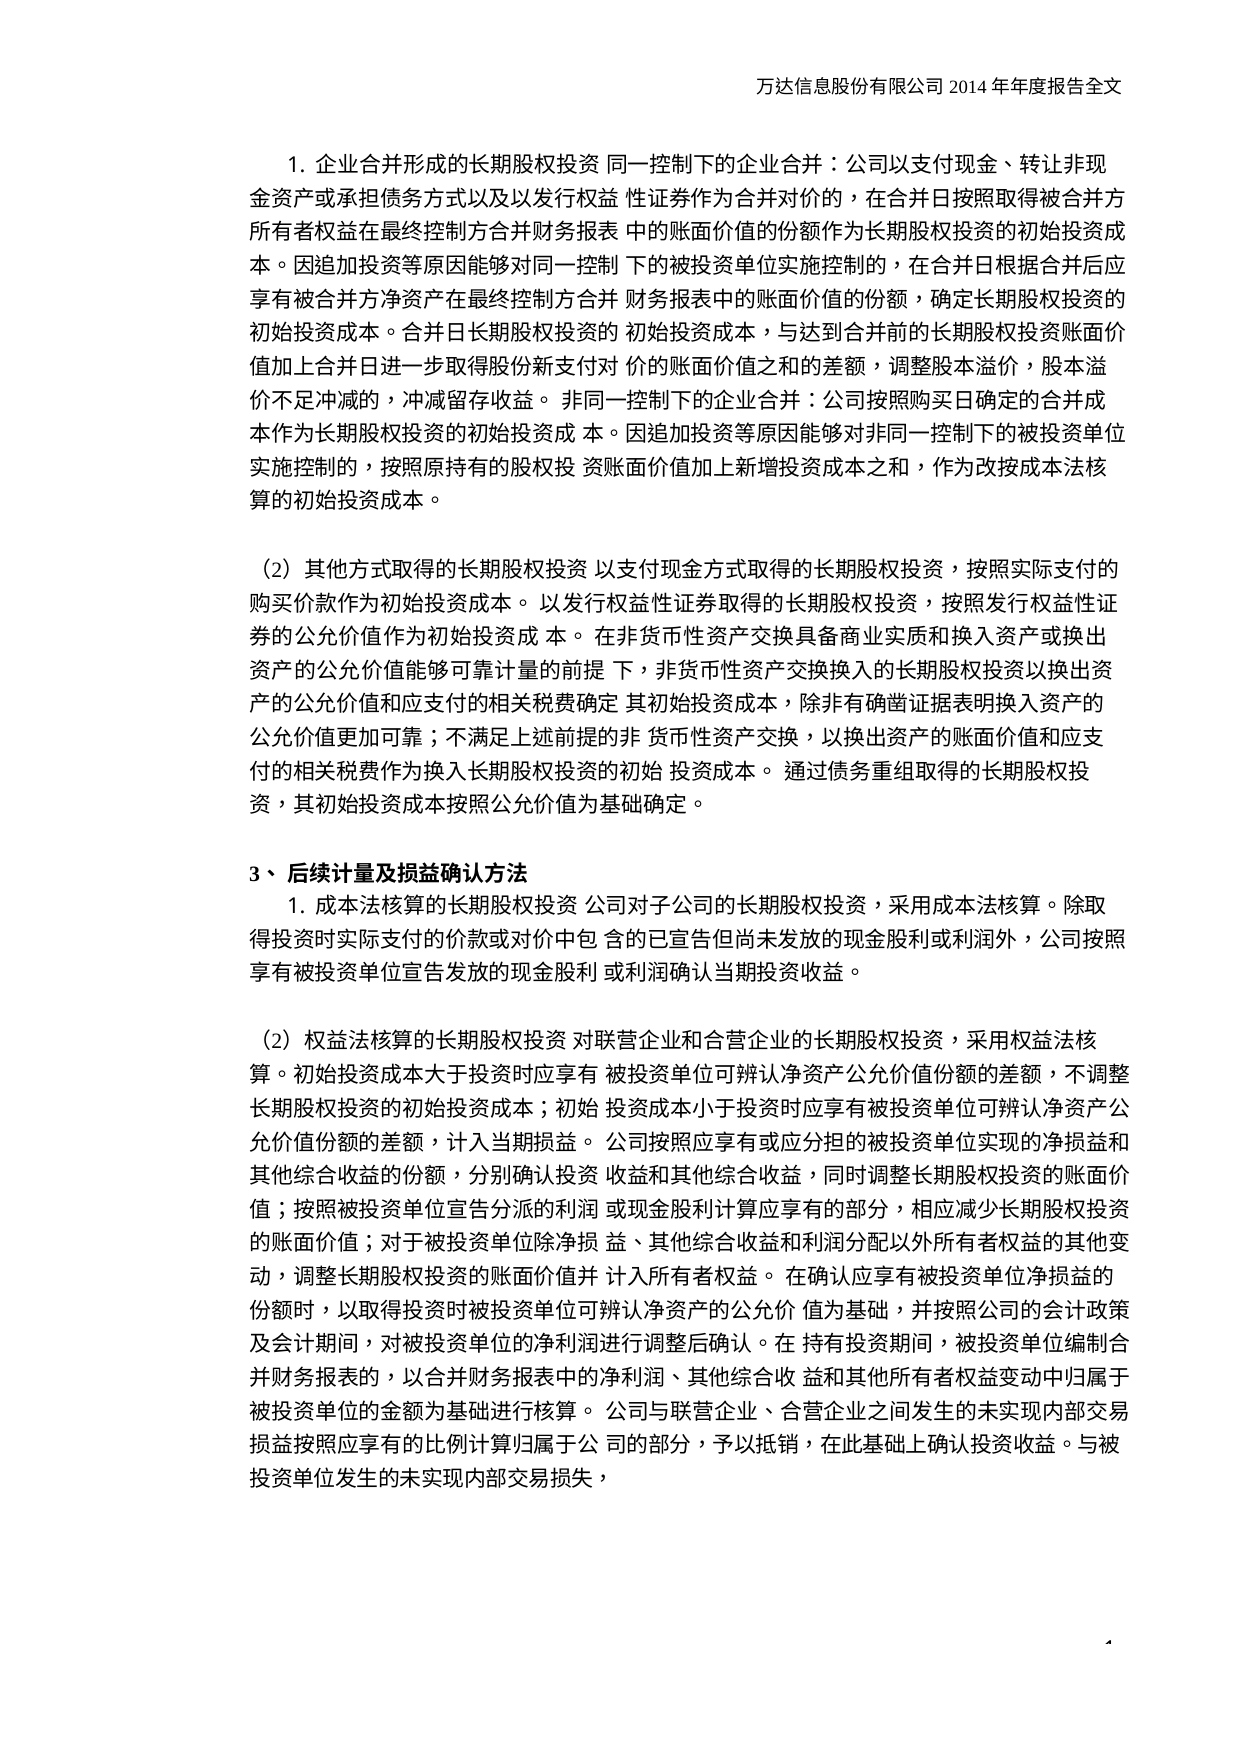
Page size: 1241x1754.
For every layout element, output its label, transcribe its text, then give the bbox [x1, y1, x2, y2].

subtitle 3、 后续计量及损益确认方法 [249, 858, 1126, 888]
text （2）权益法核算的长期股权投资 对联营企业和合营企业的长期股权投资，采用权益法核算。初始投资成本大于投资时应享有 被投资单位可辨认净资产公允价值份额的差额，不调整长期股权投资的初始投资成本；初始 投资成本小于投资时应享有被投资单位可辨认净资产公允价值份额的差额，计入当期损益。 公司按照应享有或应分担的被投资单位实现的净损益和其他综合收益的份额，分别确认投资 收益和其他综合收益，同时调整长期股权投资的账面价值；按照被投资单位宣告分派的利润 或现金股利计算应享有的部分，相应减少长期股权投资的账面价值；对于被投资单位除净损 益、其他综合收益和利润分配以外所有者权益的其他变动，调整长期股权投资的账面价值并 计入所有者权益。 在确认应享有被投资单位净损益的份额时，以取得投资时被投资单位可辨认净资产的公允价 值为基础，并按照公司的会计政策及会计期间，对被投资单位的净利润进行调整后确认。在 持有投资期间，被投资单位编制合并财务报表的，以合并财务报表中的净利润、其他综合收 益和其他所有者权益变动中归属于被投资单位的金额为基础进行核算。 公司与联营企业、合营企业之间发生的未实现内部交易损益按照应享有的比例计算归属于公 司的部分，予以抵销，在此基础上确认投资收益。与被投资单位发生的未实现内部交易损失， [249, 1026, 1134, 1493]
text 1. 成本法核算的长期股权投资 公司对子公司的长期股权投资，采用成本法核算。除取得投资时实际支付的价款或对价中包 含的已宣告但尚未发放的现金股利或利润外，公司按照享有被投资单位宣告发放的现金股利 或利润确认当期投资收益。 [249, 890, 1126, 987]
text 1. 企业合并形成的长期股权投资 同一控制下的企业合并：公司以支付现金、转让非现金资产或承担债务方式以及以发行权益 性证券作为合并对价的，在合并日按照取得被合并方所有者权益在最终控制方合并财务报表 中的账面价值的份额作为长期股权投资的初始投资成本。因追加投资等原因能够对同一控制 下的被投资单位实施控制的，在合并日根据合并后应享有被合并方净资产在最终控制方合并 财务报表中的账面价值的份额，确定长期股权投资的初始投资成本。合并日长期股权投资的 初始投资成本，与达到合并前的长期股权投资账面价值加上合并日进一步取得股份新支付对 价的账面价值之和的差额，调整股本溢价，股本溢价不足冲减的，冲减留存收益。 非同一控制下的企业合并：公司按照购买日确定的合并成本作为长期股权投资的初始投资成 本。因追加投资等原因能够对非同一控制下的被投资单位实施控制的，按照原持有的股权投 资账面价值加上新增投资成本之和，作为改按成本法核算的初始投资成本。 [249, 149, 1126, 515]
text （2）其他方式取得的长期股权投资 以支付现金方式取得的长期股权投资，按照实际支付的购买价款作为初始投资成本。 以发行权益性证券取得的长期股权投资，按照发行权益性证券的公允价值作为初始投资成 本。 在非货币性资产交换具备商业实质和换入资产或换出资产的公允价值能够可靠计量的前提 下，非货币性资产交换换入的长期股权投资以换出资产的公允价值和应支付的相关税费确定 其初始投资成本，除非有确凿证据表明换入资产的公允价值更加可靠；不满足上述前提的非 货币性资产交换，以换出资产的账面价值和应支付的相关税费作为换入长期股权投资的初始 投资成本。 通过债务重组取得的长期股权投资，其初始投资成本按照公允价值为基础确定。 [249, 554, 1122, 819]
